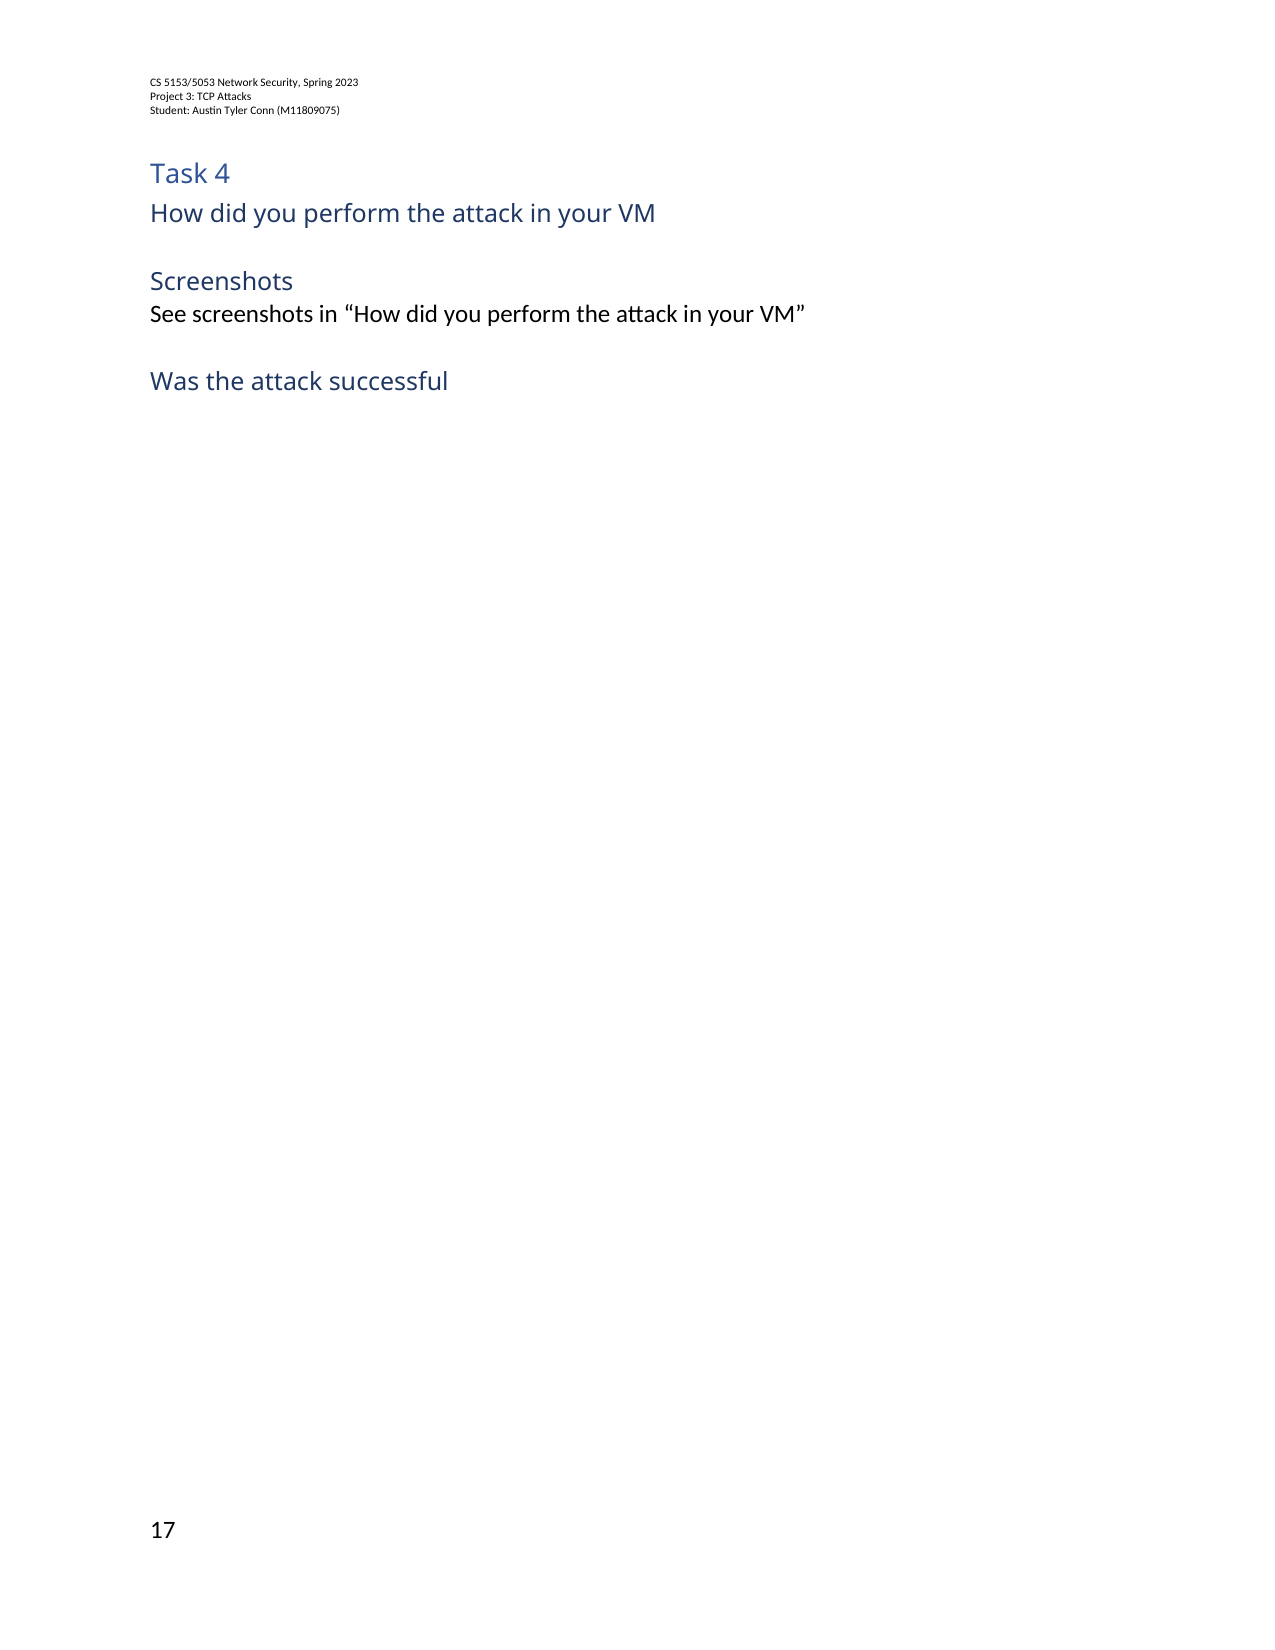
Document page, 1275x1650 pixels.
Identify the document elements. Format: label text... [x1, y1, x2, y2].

subtitle Task 4 [150, 154, 1125, 191]
subtitle How did you perform the attack in your VM [150, 195, 1125, 229]
text See screenshots in “How did you perform the attack in your VM” [150, 298, 1125, 328]
subtitle Was the attack successful [150, 363, 1125, 397]
subtitle Screenshots [150, 264, 1125, 298]
